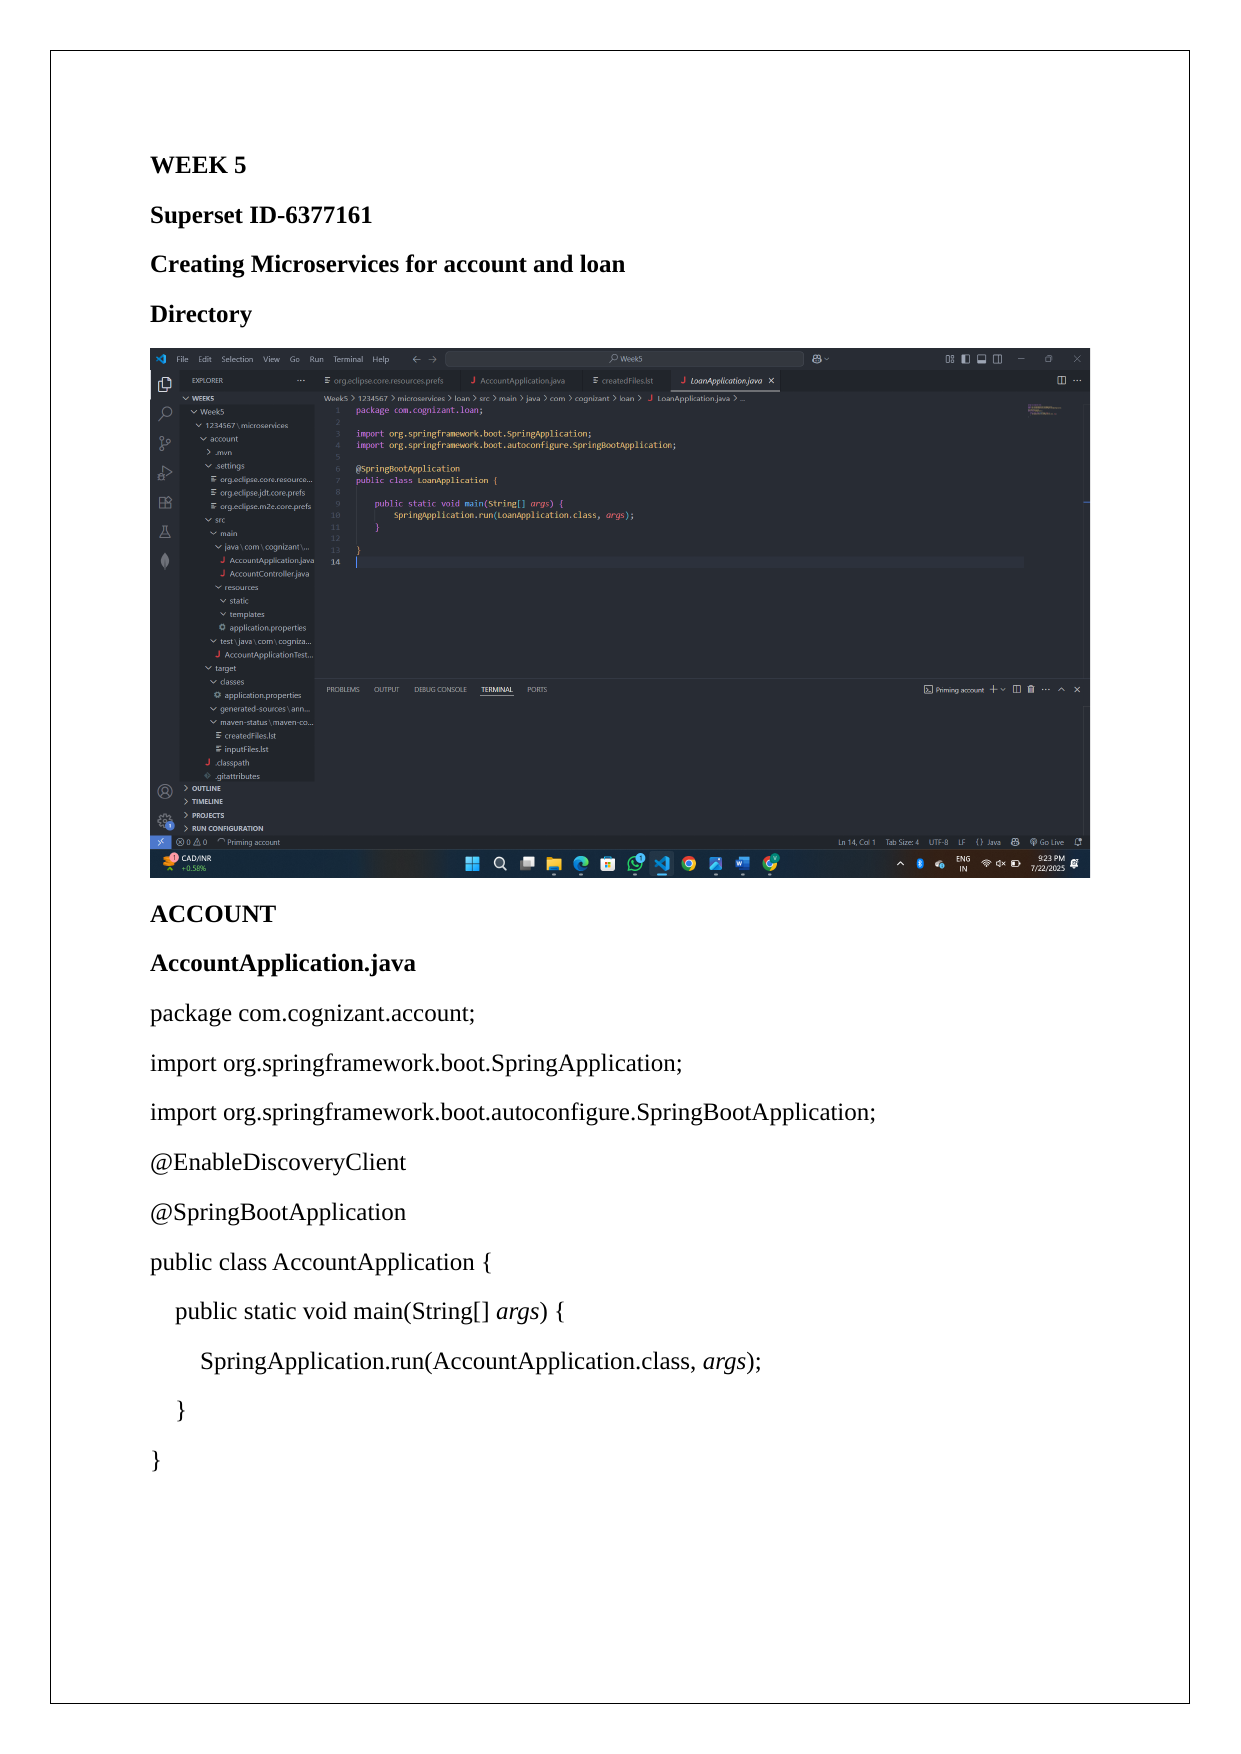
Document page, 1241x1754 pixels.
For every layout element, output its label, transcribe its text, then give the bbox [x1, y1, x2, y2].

text @EnableDiscoveryClient [150, 1147, 1090, 1176]
text Creating Microservices for account and loan [150, 249, 1090, 278]
text AccountApplication.java [150, 948, 1090, 977]
text Superset ID-6377161 [150, 200, 1090, 228]
text @SpringBootApplication [150, 1197, 1090, 1226]
text public static void main(String[] args) { [150, 1296, 1090, 1325]
text } [150, 1396, 1090, 1424]
text ACCOUNT [150, 899, 1090, 927]
text package com.cognizant.account; [150, 998, 1090, 1027]
text public class AccountApplication { [150, 1247, 1090, 1275]
text import org.springframework.boot.autoconfigure.SpringBootApplication; [150, 1097, 1090, 1126]
text import org.springframework.boot.SpringApplication; [150, 1048, 1090, 1077]
text WEEK 5 [150, 150, 1090, 179]
text } [150, 1445, 1090, 1474]
picture [150, 348, 1091, 878]
text SpringApplication.run(AccountApplication.class, args); [150, 1346, 1090, 1375]
text Directory [150, 299, 1090, 328]
